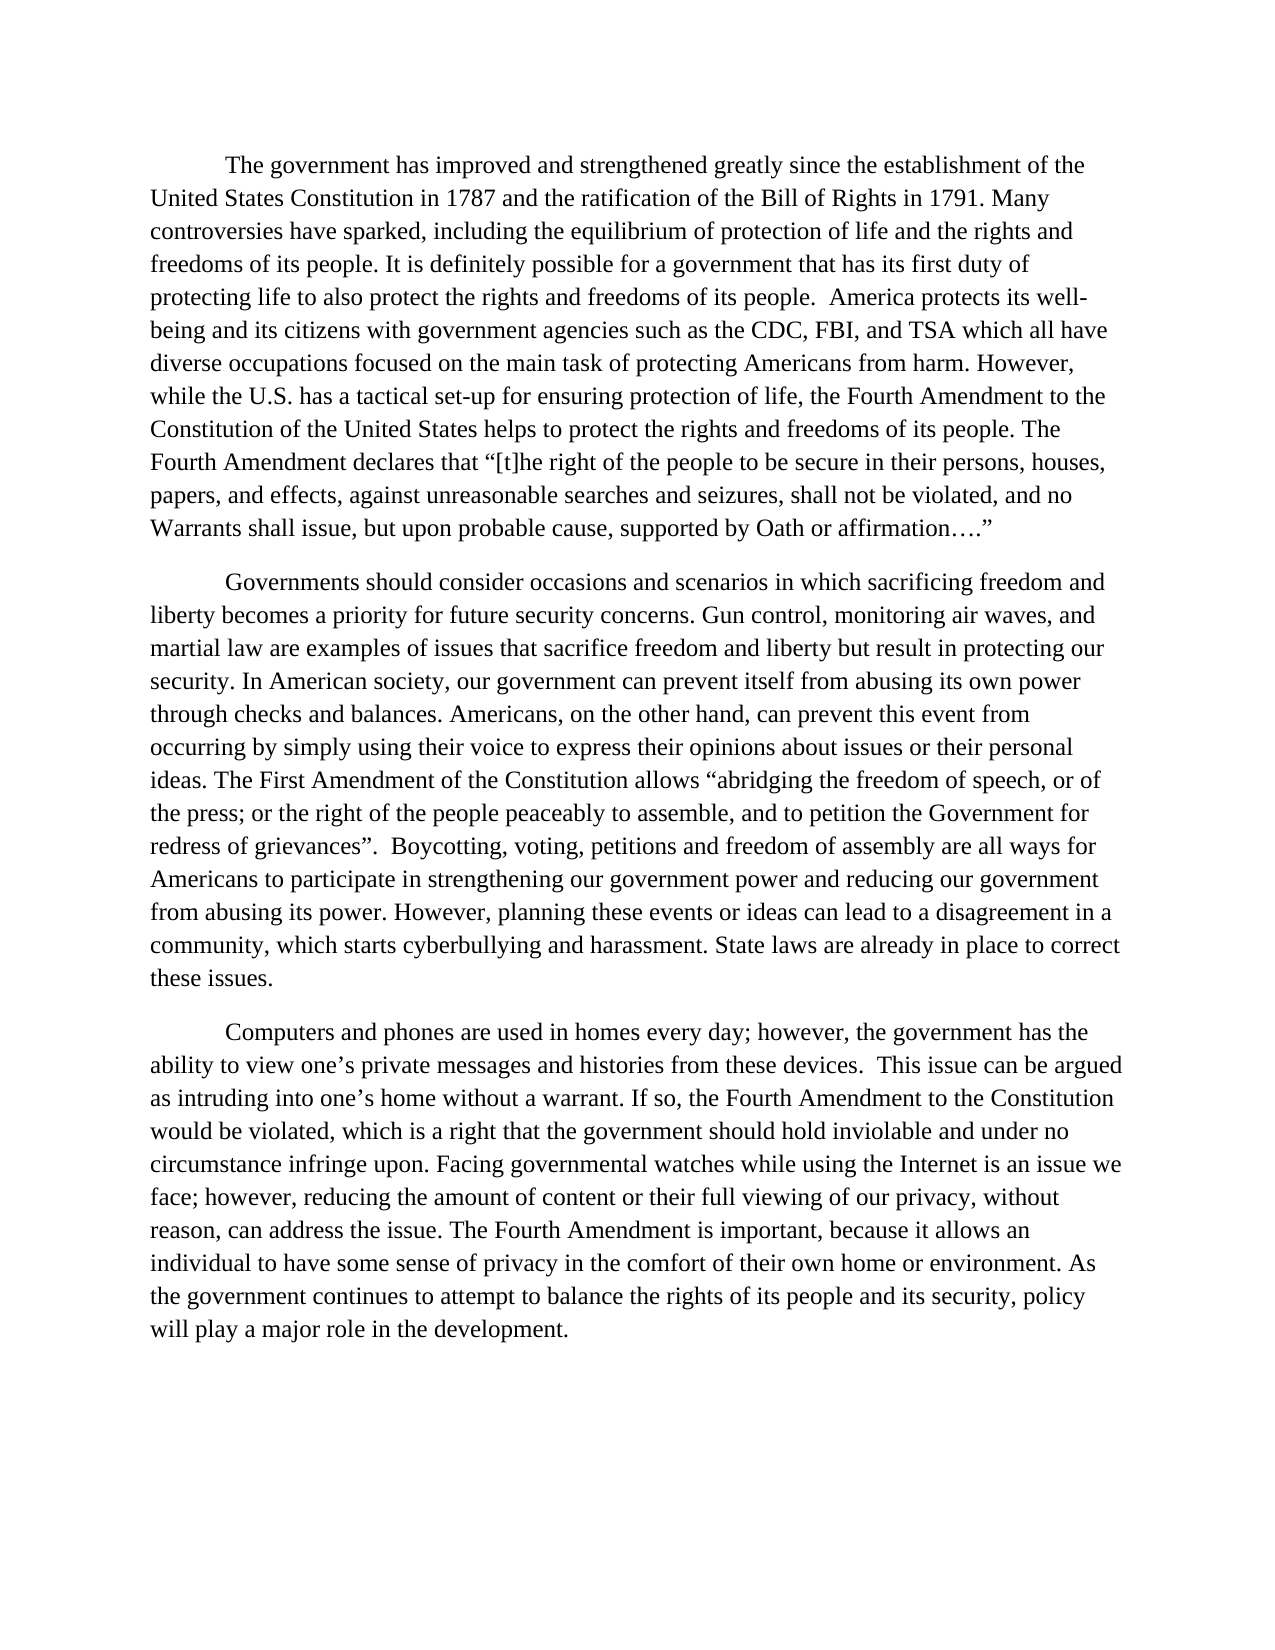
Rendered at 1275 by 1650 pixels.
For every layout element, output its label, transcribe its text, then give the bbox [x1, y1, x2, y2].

text Governments should consider occasions and scenarios in which sacrificing freedom and liberty becomes a priority for future security concerns. Gun control, monitoring air waves, and martial law are examples of issues that sacrifice freedom and liberty but result in protecting our security. In American society, our government can prevent itself from abusing its own power through checks and balances. Americans, on the other hand, can prevent this event from occurring by simply using their voice to express their opinions about issues or their personal ideas. The First Amendment of the Constitution allows “abridging the freedom of speech, or of the press; or the right of the people peaceably to assemble, and to petition the Government for redress of grievances”. Boycotting, voting, petitions and freedom of assembly are all ways for Americans to participate in strengthening our government power and reducing our government from abusing its power. However, planning these events or ideas can lead to a disagreement in a community, which starts cyberbullying and harassment. State laws are already in place to correct these issues. [150, 567, 1125, 992]
text The government has improved and strengthened greatly since the establishment of the United States Constitution in 1787 and the ratification of the Bill of Rights in 1791. Many controversies have sparked, including the equilibrium of protection of life and the rights and freedoms of its people. It is definitely possible for a government that has its first duty of protecting life to also protect the rights and freedoms of its people. America protects its well-being and its citizens with government agencies such as the CDC, FBI, and TSA which all have diverse occupations focused on the main task of protecting Americans from harm. However, while the U.S. has a tactical set-up for ensuring protection of life, the Fourth Amendment to the Constitution of the United States helps to protect the rights and freedoms of its people. The Fourth Amendment declares that “[t]he right of the people to be secure in their persons, houses, papers, and effects, against unreasonable searches and seizures, shall not be violated, and no Warrants shall issue, but upon probable cause, supported by Oath or affirmation….” [150, 150, 1125, 542]
text Computers and phones are used in homes every day; however, the government has the ability to view one’s private messages and histories from these devices. This issue can be argued as intruding into one’s home without a warrant. If so, the Fourth Amendment to the Constitution would be violated, which is a right that the government should hold inviolable and under no circumstance infringe upon. Facing governmental watches while using the Internet is an issue we face; however, reducing the amount of content or their full viewing of our privacy, without reason, can address the issue. The Fourth Amendment is important, because it allows an individual to have some sense of privacy in the comfort of their own home or environment. As the government continues to attempt to balance the rights of its people and its security, policy will play a major role in the development. [150, 1017, 1125, 1343]
